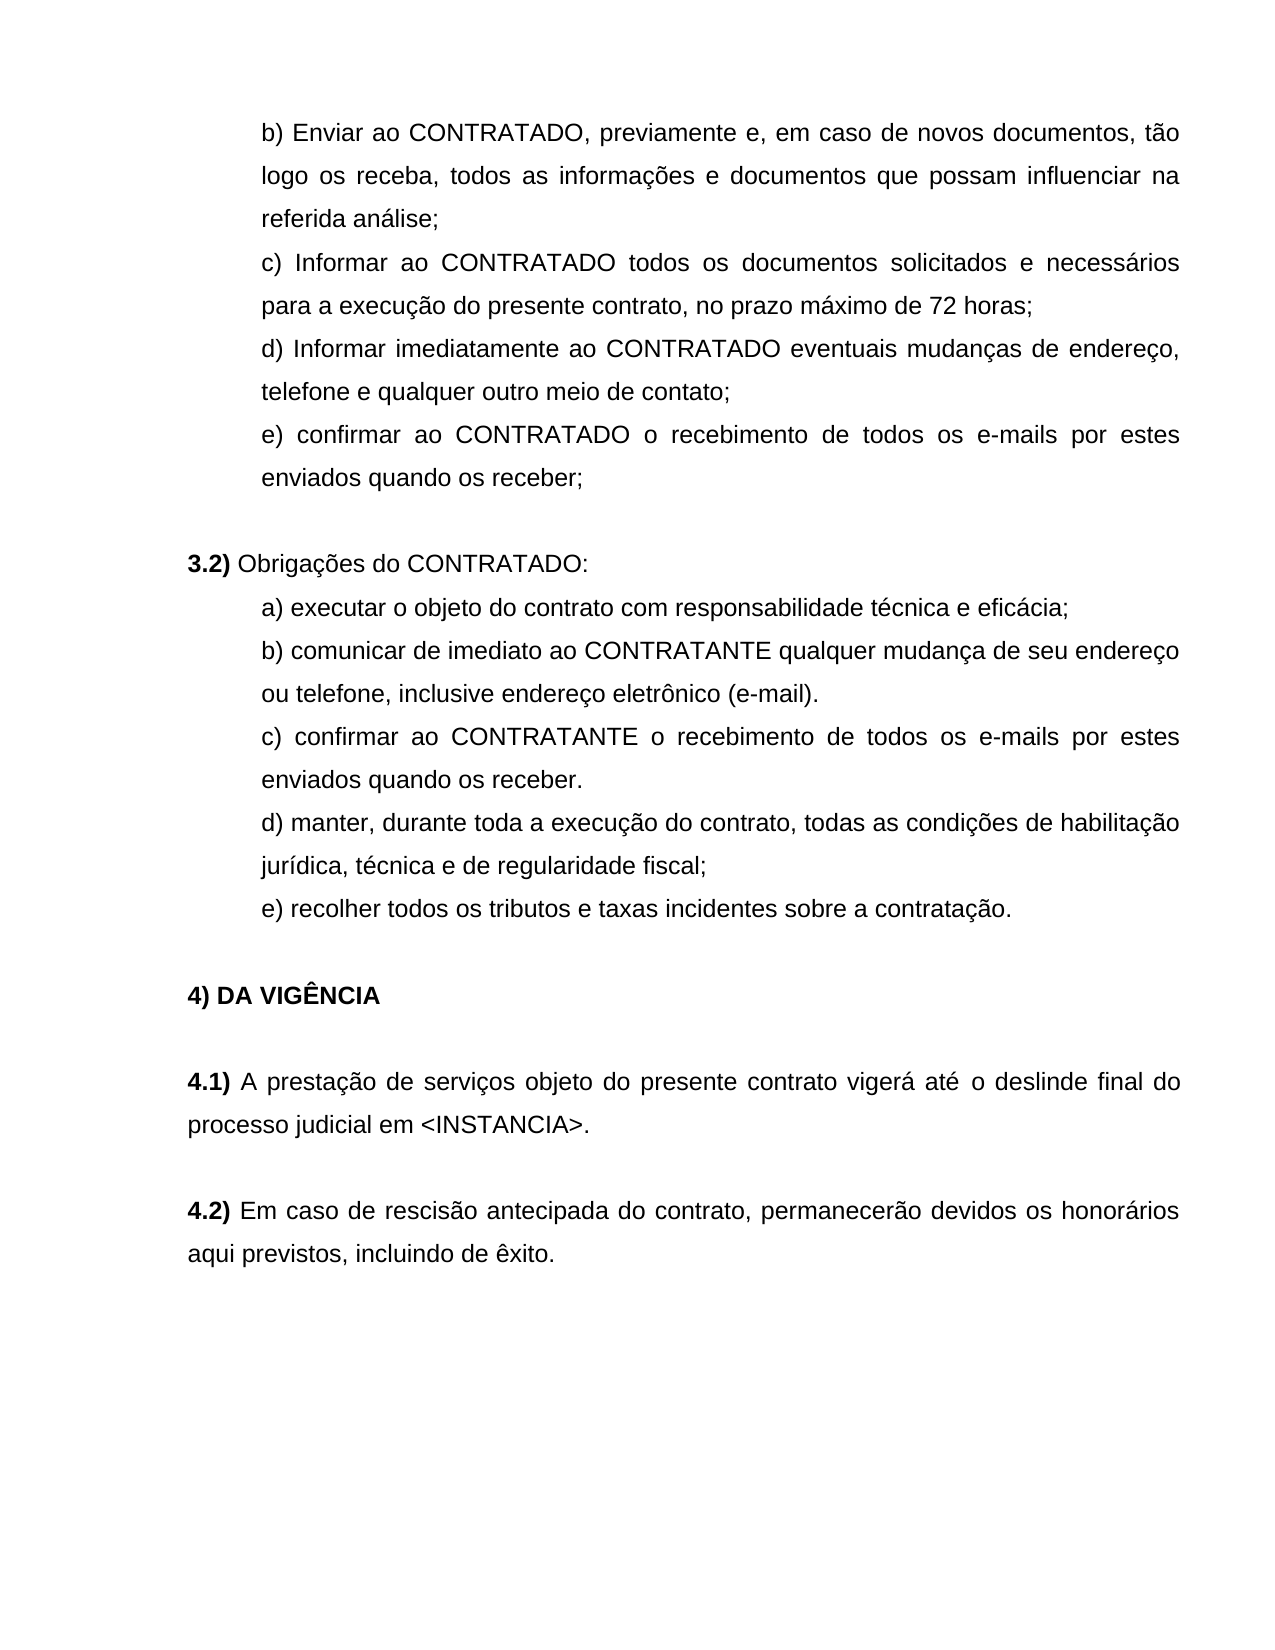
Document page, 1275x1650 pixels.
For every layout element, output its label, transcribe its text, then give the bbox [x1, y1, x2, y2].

text b) Enviar ao CONTRATADO, previamente e, em caso de novos documentos, tão logo os receba, todos as informações e documentos que possam influenciar na referida análise; [261, 118, 1181, 233]
text 4.1) A prestação de serviços objeto do presente contrato vigerá até o deslinde final do processo judicial em <INSTANCIA>. [187, 1067, 1181, 1139]
text d) manter, durante toda a execução do contrato, todas as condições de habilitação jurídica, técnica e de regularidade fiscal; [261, 808, 1181, 880]
text d) Informar imediatamente ao CONTRATADO eventuais mudanças de endereço, telefone e qualquer outro meio de contato; [261, 334, 1181, 406]
text 4) DA VIGÊNCIA [187, 981, 1181, 1009]
text e) confirmar ao CONTRATADO o recebimento de todos os e-mails por estes enviados quando os receber; [261, 420, 1181, 492]
text 4.2) Em caso de rescisão antecipada do contrato, permanecerão devidos os honorários aqui previstos, incluindo de êxito. [187, 1196, 1181, 1268]
text c) confirmar ao CONTRATANTE o recebimento de todos os e-mails por estes enviados quando os receber. [261, 722, 1181, 794]
text a) executar o objeto do contrato com responsabilidade técnica e eficácia; [261, 593, 1181, 621]
text b) comunicar de imediato ao CONTRATANTE qualquer mudança de seu endereço ou telefone, inclusive endereço eletrônico (e-mail). [261, 636, 1181, 708]
text c) Informar ao CONTRATADO todos os documentos solicitados e necessários para a execução do presente contrato, no prazo máximo de 72 horas; [261, 248, 1181, 319]
text e) recolher todos os tributos e taxas incidentes sobre a contratação. [261, 894, 1181, 923]
text 3.2) Obrigações do CONTRATADO: [187, 549, 1181, 578]
